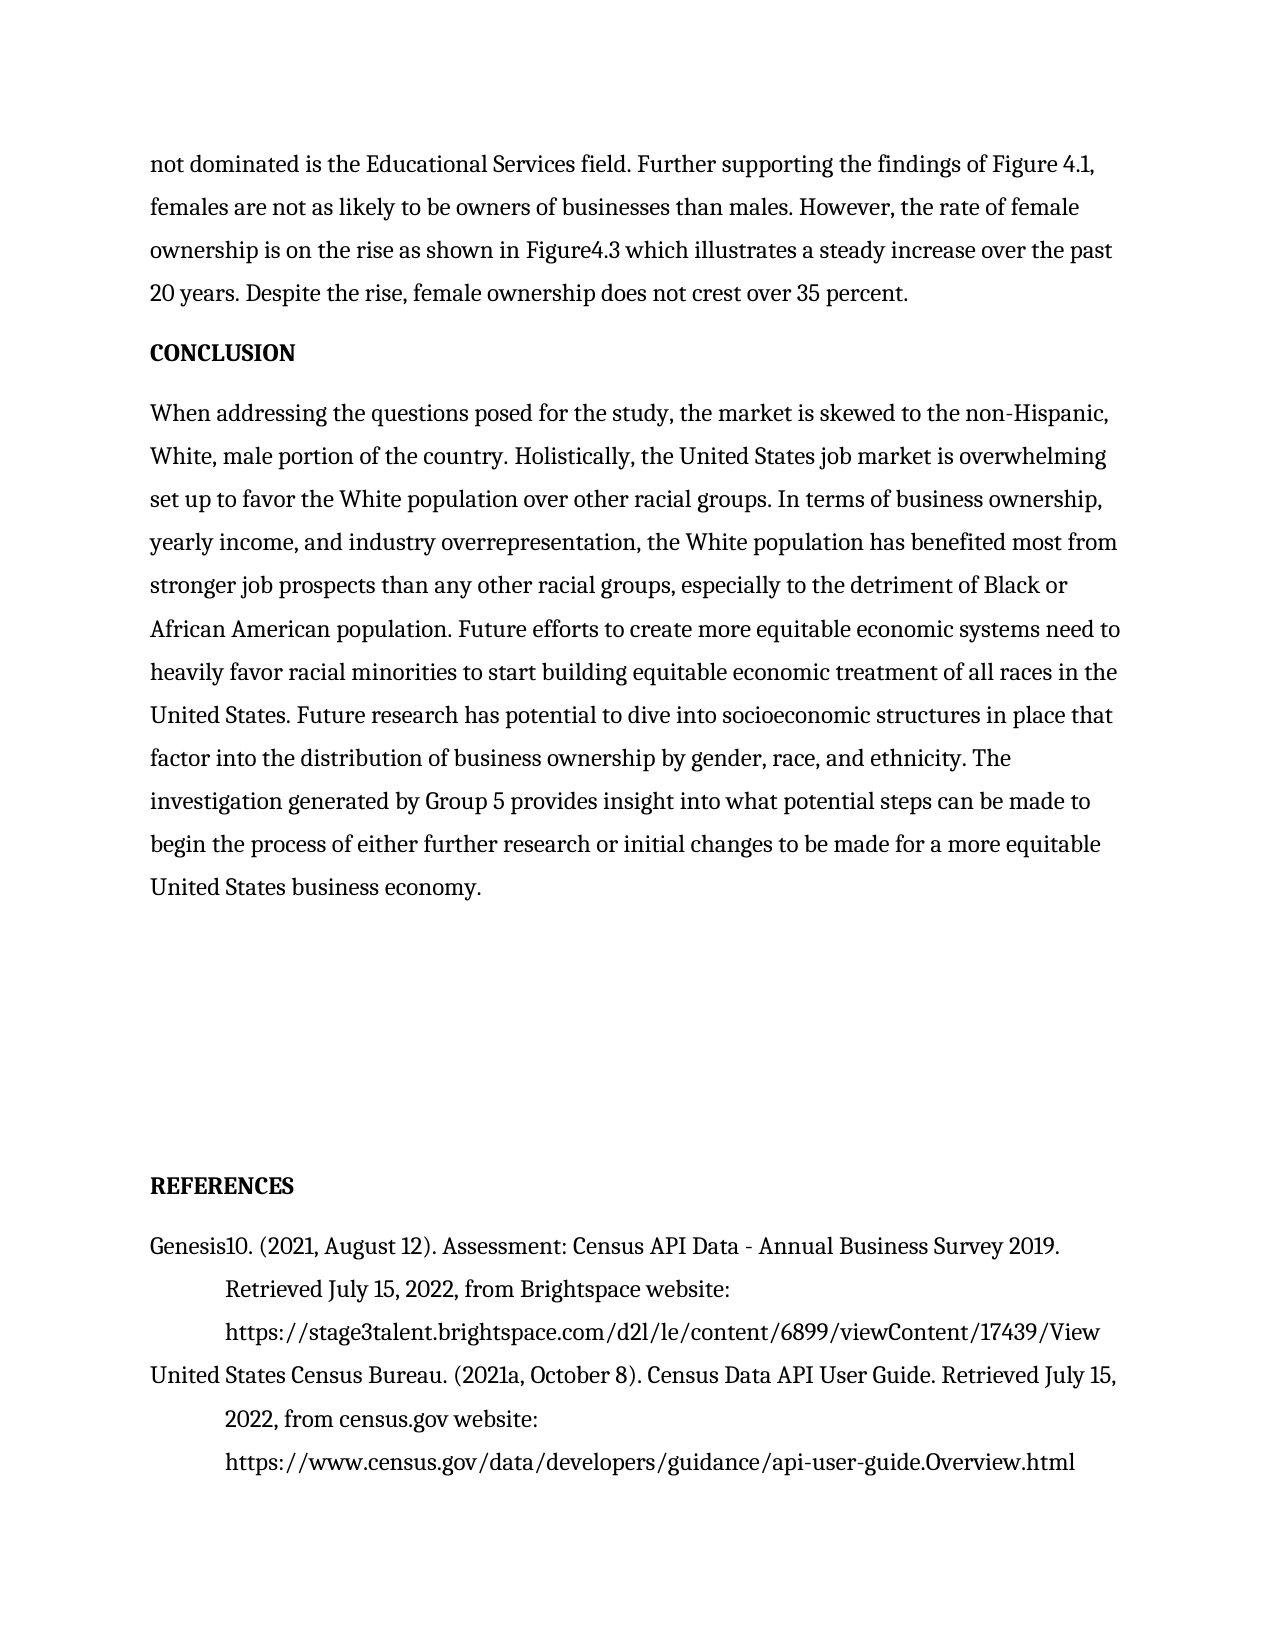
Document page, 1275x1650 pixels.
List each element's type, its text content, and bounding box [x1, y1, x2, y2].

text REFERENCES [150, 1172, 1125, 1201]
text United States Census Bureau. (2021a, October 8). Census Data API User Guide. Retrieved July 15, 2022, from census.gov website: https://www.census.gov/data/developers/guidance/api-user-guide.Overview.html [150, 1361, 1125, 1476]
text Genesis10. (2021, August 12). Assessment: Census API Data - Annual Business Survey 2019. Retrieved July 15, 2022, from Brightspace website: https://stage3talent.brightspace.com/d2l/le/content/6899/viewContent/17439/View [150, 1232, 1125, 1347]
text CONCLUSION [150, 339, 1125, 368]
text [150, 150, 1125, 308]
text When addressing the questions posed for the study, the market is skewed to the non-Hispanic, White, male portion of the country. Holistically, the United States job market is overwhelming set up to favor the White population over other racial groups. In terms of business ownership, yearly income, and industry overrepresentation, the White population has benefited most from stronger job prospects than any other racial groups, especially to the detriment of Black or African American population. Future efforts to create more equitable economic systems need to heavily favor racial minorities to start building equitable economic treatment of all races in the United States. Future research has potential to dive into socioeconomic structures in place that factor into the distribution of business ownership by gender, race, and ethnicity. The investigation generated by Group 5 provides insight into what potential steps can be made to begin the process of either further research or initial changes to be made for a more equitable United States business economy. [150, 399, 1125, 902]
